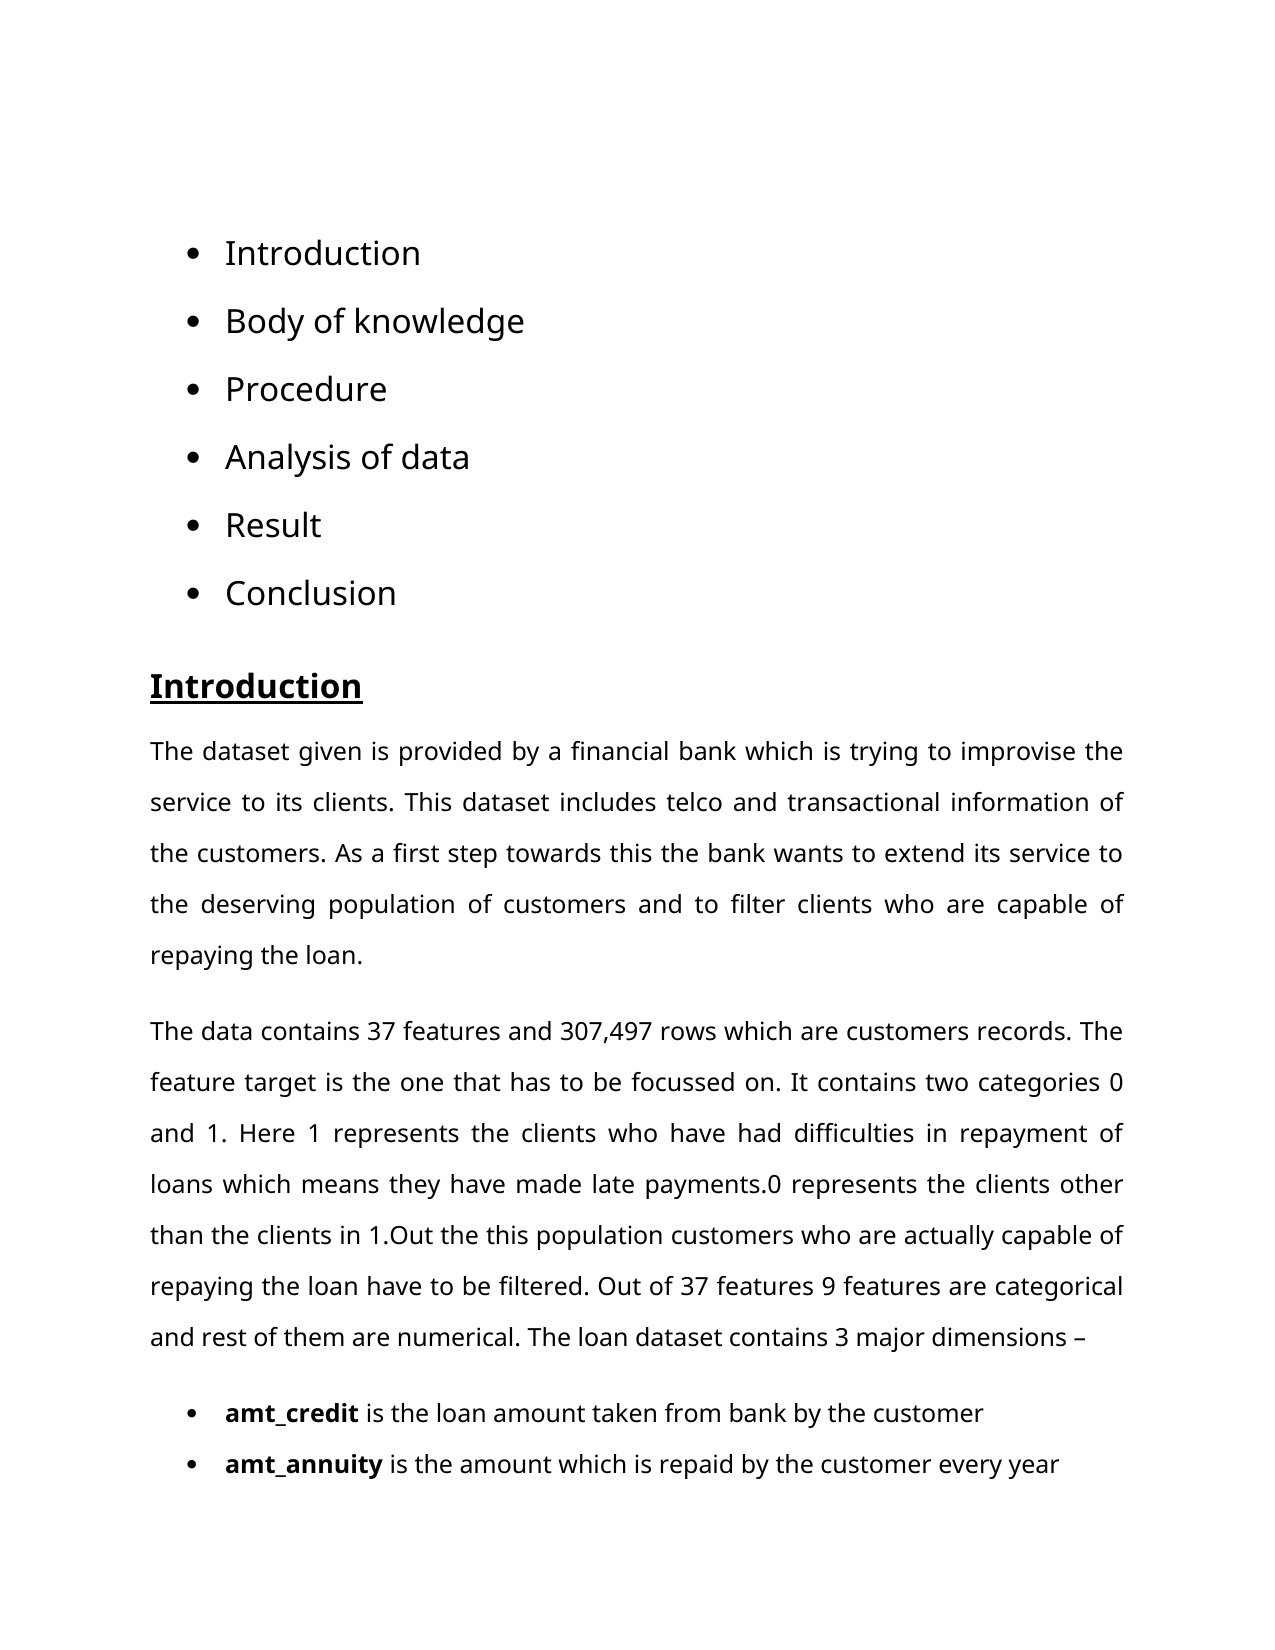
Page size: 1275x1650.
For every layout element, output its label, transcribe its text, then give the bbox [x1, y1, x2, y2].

subtitle The data contains 37 features and 307,497 rows which are customers records. The feature target is the one that has to be focussed on. It contains two categories 0 and 1. Here 1 represents the clients who have had difficulties in repayment of loans which means they have made late payments.0 represents the clients other than the clients in 1.Out the this population customers who are actually capable of repaying the loan have to be filtered. Out of 37 features 9 features are categorical and rest of them are numerical. The loan dataset contains 3 major dimensions – [150, 1014, 1125, 1354]
list Procedure [187, 366, 1125, 411]
list Conclusion [187, 570, 1125, 616]
list Introduction [187, 229, 1125, 275]
subtitle The dataset given is provided by a financial bank which is trying to improvise the service to its clients. This dataset includes telco and transactional information of the customers. As a first step towards this the bank wants to extend its service to the deserving population of customers and to filter clients who are capable of repaying the loan. [150, 734, 1125, 972]
subtitle amt_credit is the loan amount taken from bank by the customer [187, 1396, 1125, 1430]
list Analysis of data [187, 434, 1125, 479]
list Body of knowledge [187, 298, 1125, 343]
subtitle Introduction [150, 663, 1125, 709]
list amt_annuity is the amount which is repaid by the customer every year [187, 1447, 1125, 1481]
list Result [187, 502, 1125, 547]
